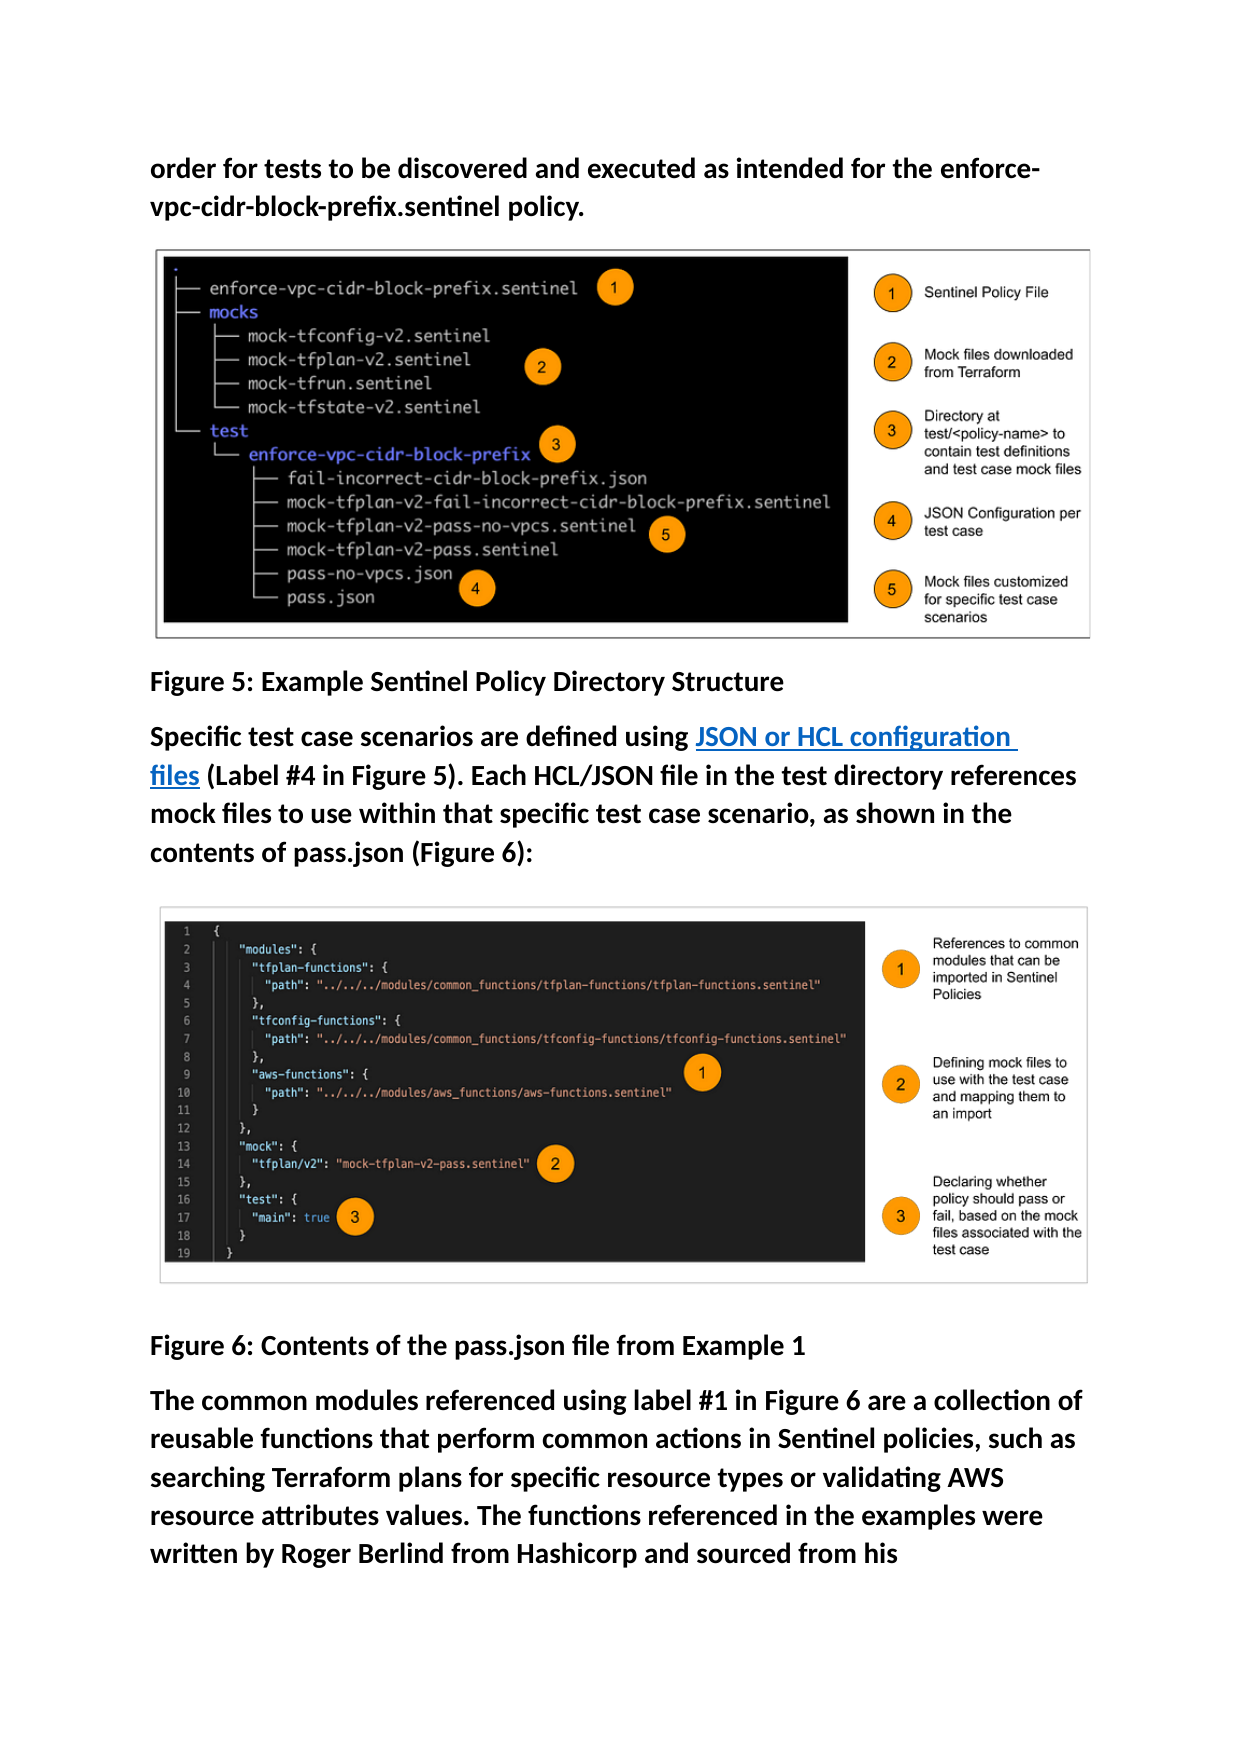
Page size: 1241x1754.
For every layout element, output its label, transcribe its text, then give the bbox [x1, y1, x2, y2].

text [150, 150, 1090, 224]
text Specific test case scenarios are defined using JSON or HCL configuration files (Label #4 in Figure 5). Each HCL/JSON file in the test directory references mock files to use within that specific test case scenario, as shown in the contents of pass.json (Figure 6): [150, 718, 1090, 869]
picture [150, 243, 1091, 645]
text Figure 5: Example Sentinel Policy Directory Structure [150, 663, 1090, 699]
picture [150, 888, 1091, 1308]
text Figure 6: Contents of the pass.json file from Example 1 [150, 1327, 1090, 1362]
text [150, 1382, 1090, 1571]
